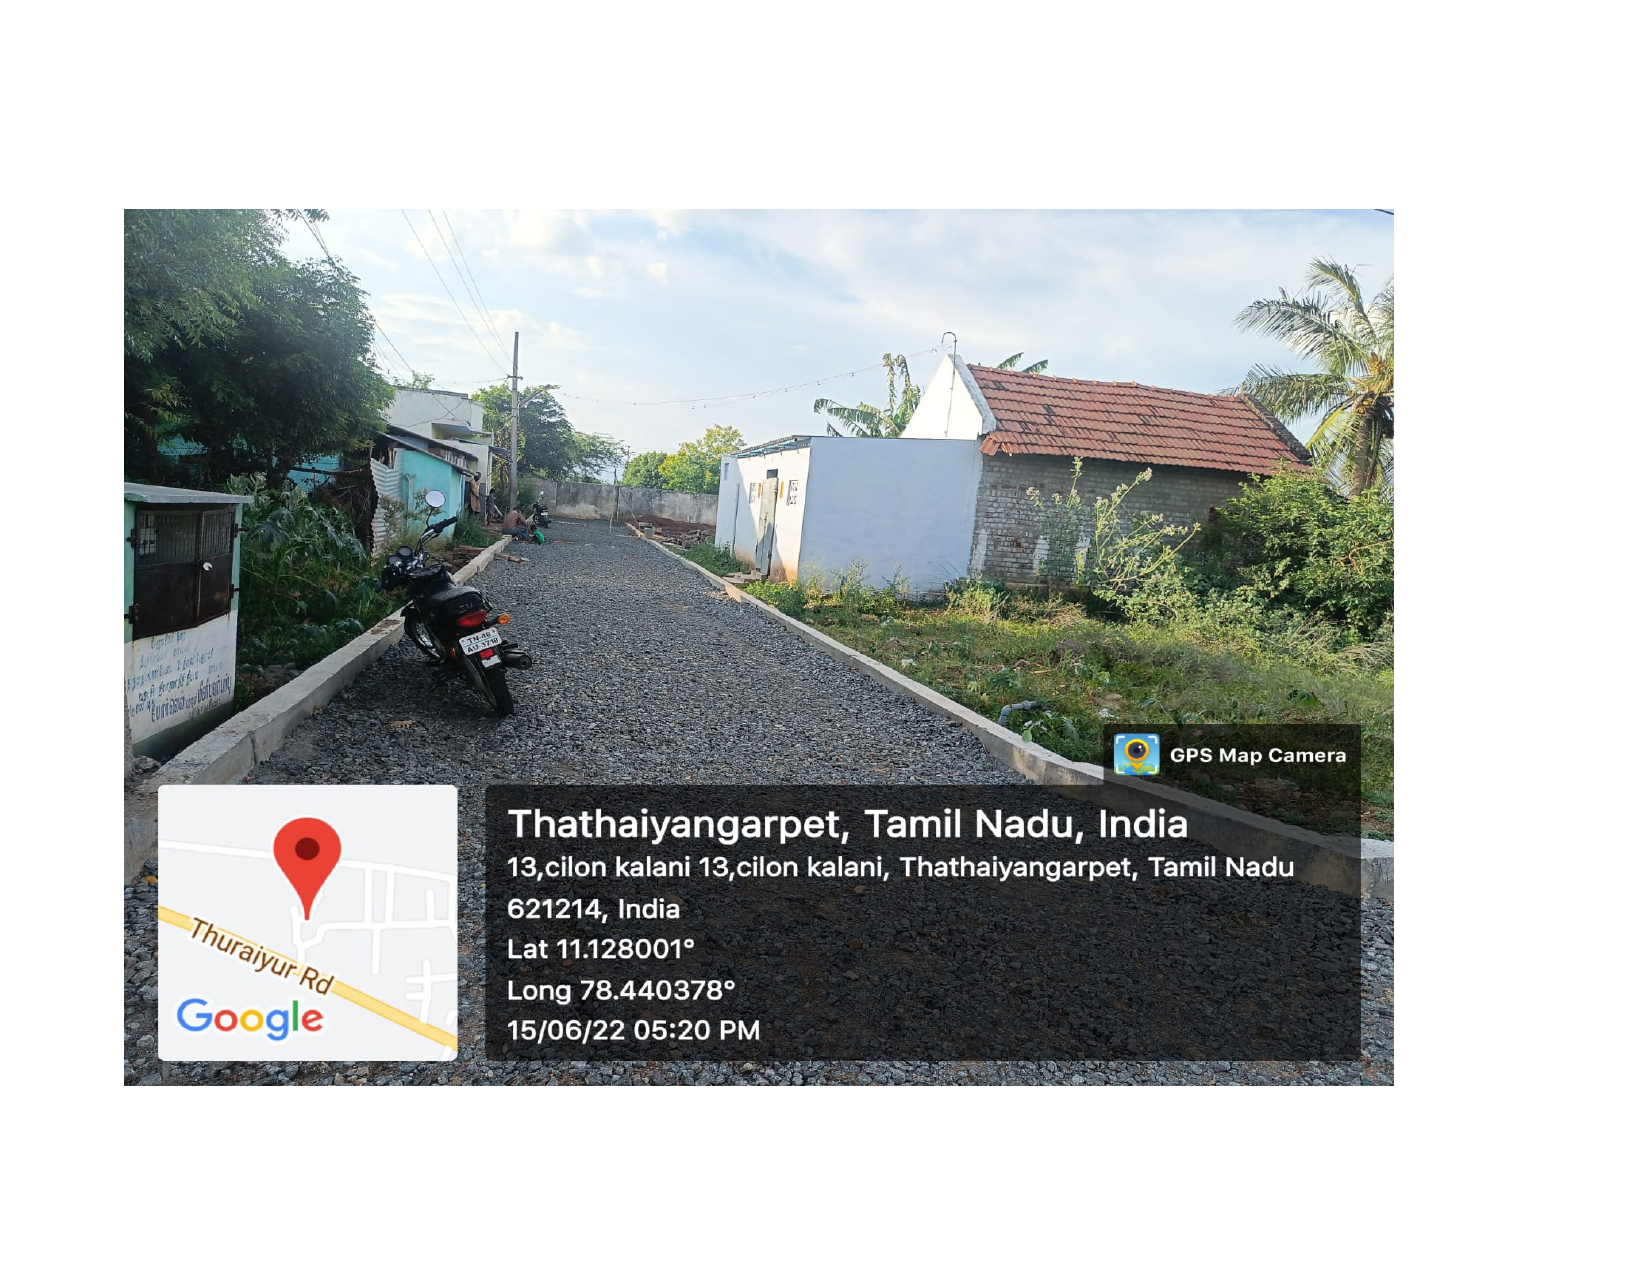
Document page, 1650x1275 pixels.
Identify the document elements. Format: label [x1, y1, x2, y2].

picture [124, 209, 1394, 1086]
